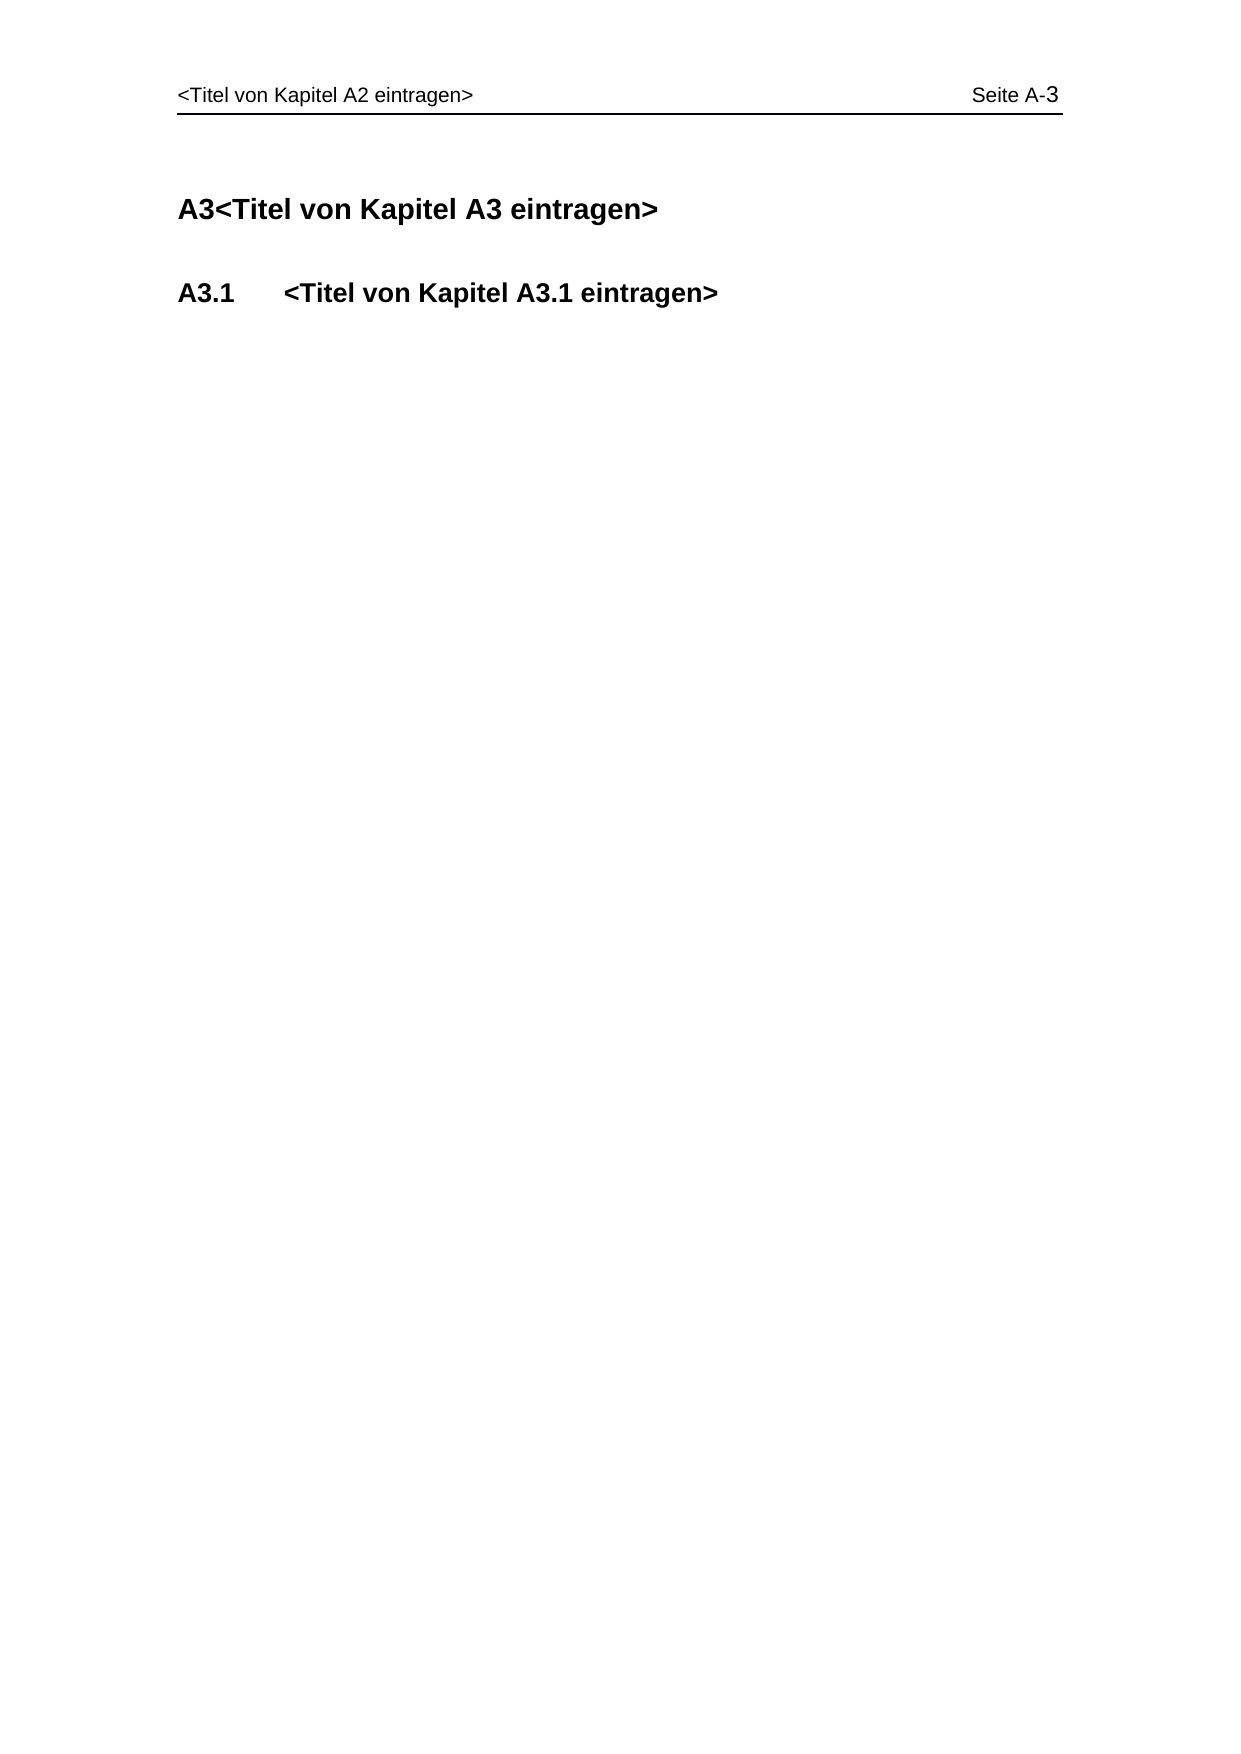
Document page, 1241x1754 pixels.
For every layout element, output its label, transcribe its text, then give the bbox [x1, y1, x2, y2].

list <Titel von Kapitel A3 eintragen> [177, 188, 1063, 225]
list <Titel von Kapitel A3.1 eintragen> [177, 275, 1063, 309]
